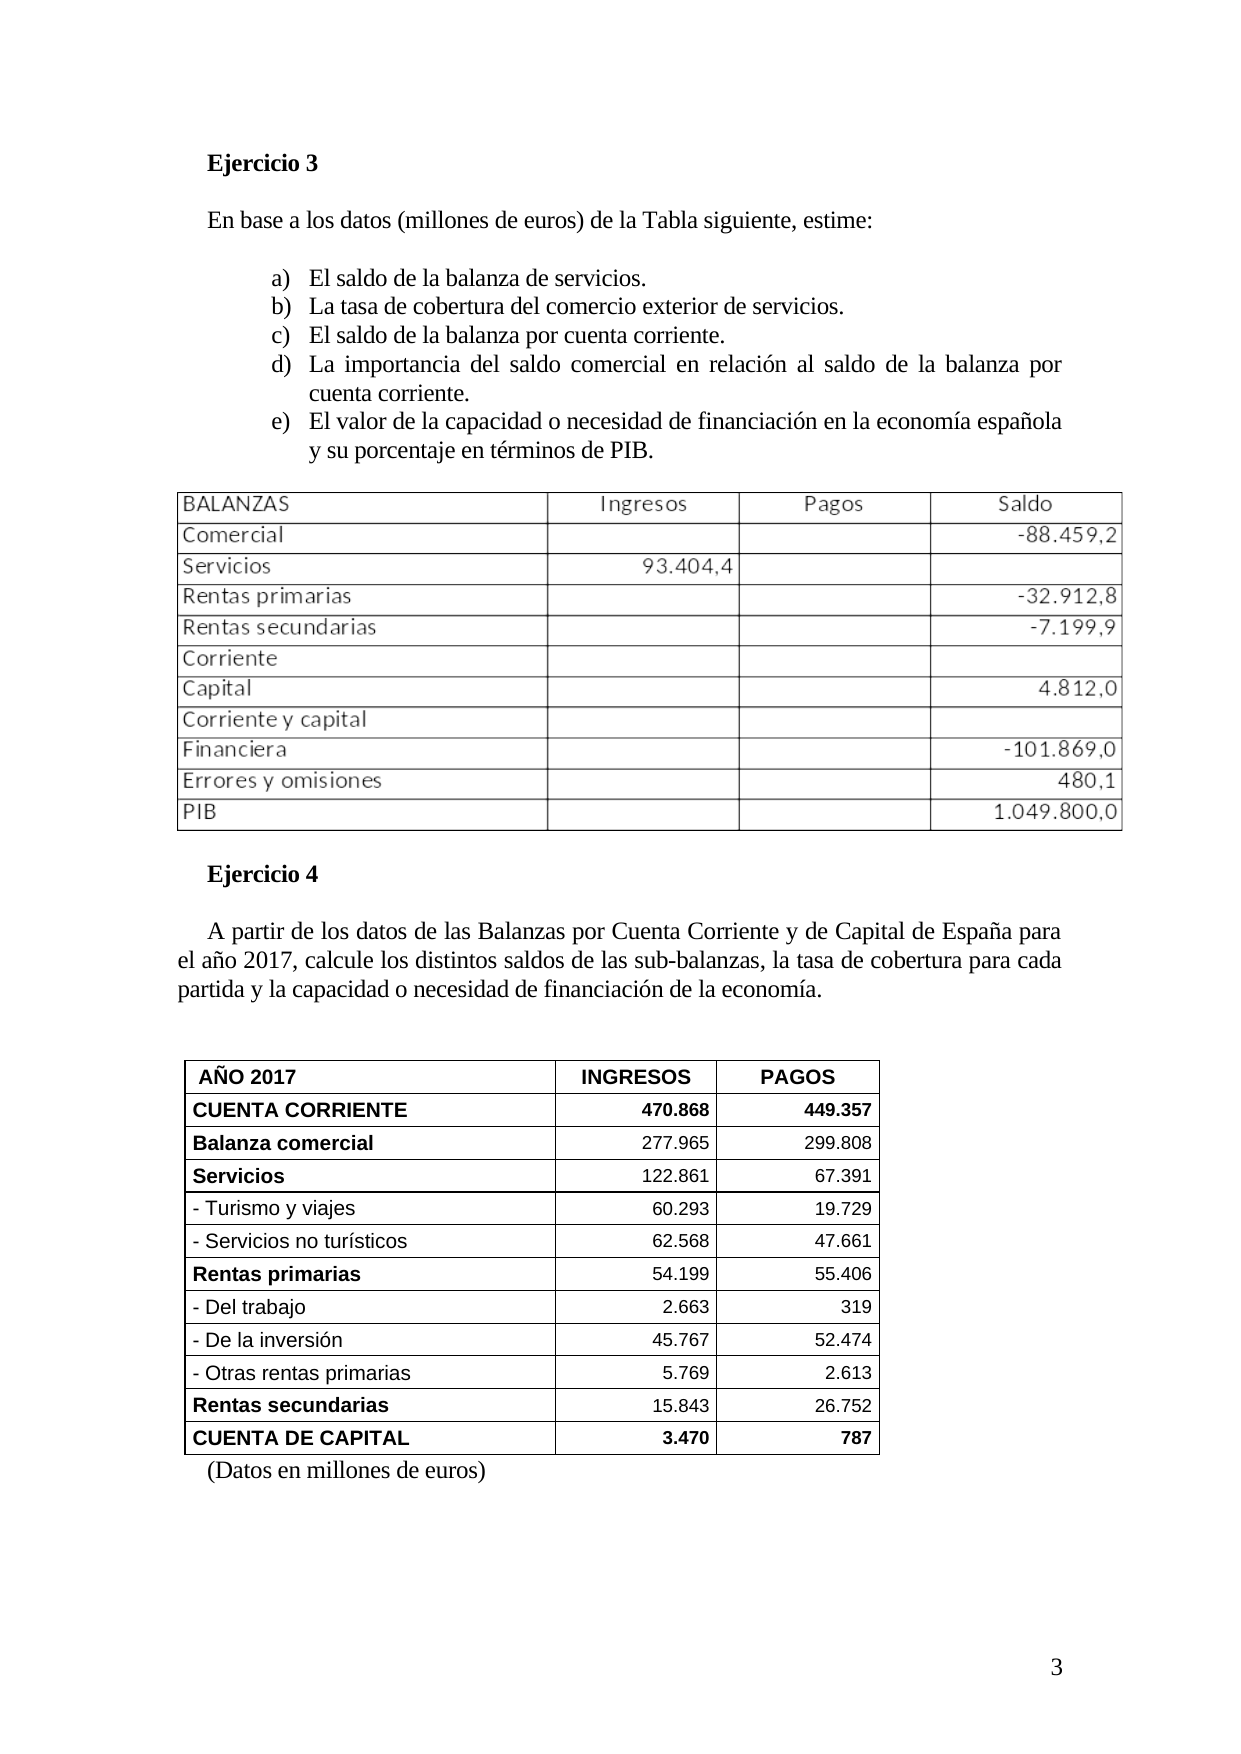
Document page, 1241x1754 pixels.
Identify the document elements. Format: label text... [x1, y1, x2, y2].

table_cell 3.470 [556, 1422, 716, 1454]
text (Datos en millones de euros) [177, 1455, 1063, 1484]
table_cell 2.663 [556, 1291, 716, 1323]
table_cell Balanza comercial [186, 1127, 555, 1158]
table_cell 15.843 [556, 1389, 716, 1421]
table_cell 299.808 [717, 1127, 879, 1158]
table_cell - Turismo y viajes [186, 1193, 555, 1224]
table_cell 2.613 [717, 1356, 879, 1388]
text En base a los datos (millones de euros) de siguiente, estime: [177, 205, 1063, 234]
text A partir de los datos de las Balanzas por Cuenta Corriente y de Capital de España para el año 2017, calcule los distintos saldos de las sub-balanzas, la tasa de cobertura para cada partida y la capacidad o necesidad de financiación de la economía. [177, 916, 1063, 1003]
table_cell Rentas secundarias [186, 1389, 555, 1421]
table_cell 62.568 [556, 1225, 716, 1257]
list El saldo de la balanza de servicios. [271, 263, 1063, 291]
table_cell 55.406 [717, 1258, 879, 1290]
list La tasa de cobertura del comercio exterior de servicios. [271, 291, 1063, 320]
table_cell - Servicios no turísticos [186, 1225, 555, 1257]
table_cell 45.767 [556, 1324, 716, 1355]
table_cell Servicios [186, 1160, 555, 1191]
table_cell 122.861 [556, 1160, 716, 1191]
table_header INGRESOS [556, 1061, 716, 1093]
text Ejercicio 3 [177, 148, 1063, 176]
table_cell 47.661 [717, 1225, 879, 1257]
table_cell Rentas primarias [186, 1258, 555, 1290]
table_cell - Del trabajo [186, 1291, 555, 1323]
table_cell CUENTA CORRIENTE [186, 1094, 555, 1126]
table_cell 67.391 [717, 1160, 879, 1191]
text Ejercicio 4 [177, 859, 1063, 888]
table_cell - De la inversión [186, 1324, 555, 1355]
table_cell 26.752 [717, 1389, 879, 1421]
table_cell 277.965 [556, 1127, 716, 1158]
table_cell 787 [717, 1422, 879, 1454]
table_header AÑO 2017 [186, 1061, 555, 1093]
table_cell 470.868 [556, 1094, 716, 1126]
list El saldo de la balanza por cuenta corriente. [271, 320, 1063, 349]
table_cell 5.769 [556, 1356, 716, 1388]
table_cell 319 [717, 1291, 879, 1323]
list La importancia del saldo comercial en relación al saldo de la balanza por cuenta corriente. [271, 349, 1063, 406]
table_cell 54.199 [556, 1258, 716, 1290]
table_cell 60.293 [556, 1193, 716, 1224]
table_cell CUENTA DE CAPITAL [186, 1422, 555, 1454]
table_cell 449.357 [717, 1094, 879, 1126]
table_cell 19.729 [717, 1193, 879, 1224]
table_cell 52.474 [717, 1324, 879, 1355]
table_header PAGOS [717, 1061, 879, 1093]
list El valor de la capacidad o necesidad de financiación en la economía española y su porcentaje en términos de PIB. [271, 406, 1063, 464]
table_cell - Otras rentas primarias [186, 1356, 555, 1388]
